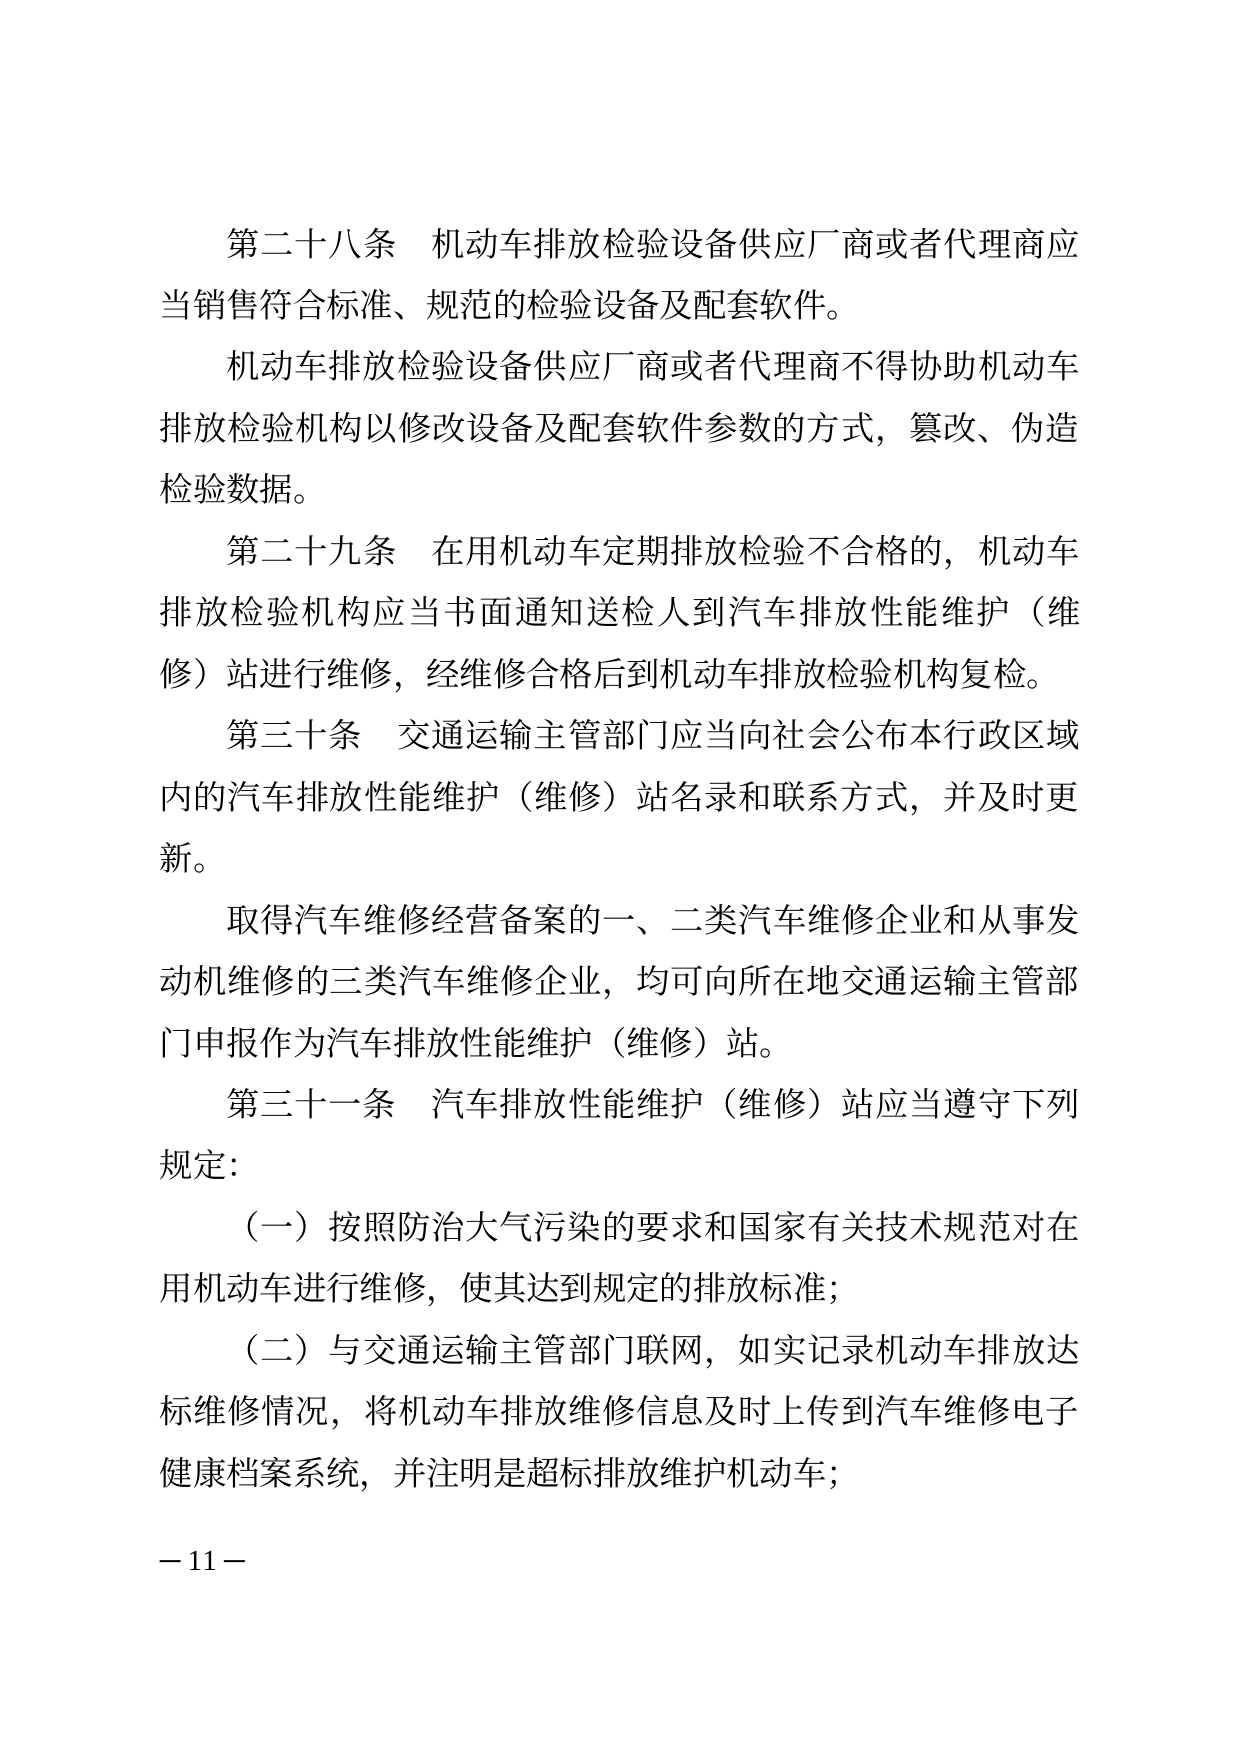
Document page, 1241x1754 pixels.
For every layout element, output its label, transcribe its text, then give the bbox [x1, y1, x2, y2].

text 第三十一条 汽车排放性能维护（维修）站应当遵守下列规定： [159, 1067, 1081, 1190]
text （一）按照防治大气污染的要求和国家有关技术规范对在用机动车进行维修，使其达到规定的排放标准； [159, 1190, 1081, 1313]
text （二）与交通运输主管部门联网，如实记录机动车排放达标维修情况，将机动车排放维修信息及时上传到汽车维修电子健康档案系统，并注明是超标排放维护机动车； [159, 1313, 1081, 1497]
text 第二十八条 机动车排放检验设备供应厂商或者代理商应当销售符合标准、规范的检验设备及配套软件。 [159, 207, 1081, 330]
text 机动车排放检验设备供应厂商或者代理商不得协助机动车排放检验机构以修改设备及配套软件参数的方式，篡改、伪造检验数据。 [159, 330, 1081, 514]
text 第二十九条 在用机动车定期排放检验不合格的，机动车排放检验机构应当书面通知送检人到汽车排放性能维护（维修）站进行维修，经维修合格后到机动车排放检验机构复检。 [159, 514, 1081, 698]
text 取得汽车维修经营备案的一、二类汽车维修企业和从事发动机维修的三类汽车维修企业，均可向所在地交通运输主管部门申报作为汽车排放性能维护（维修）站。 [159, 883, 1081, 1067]
text 第三十条 交通运输主管部门应当向社会公布本行政区域内的汽车排放性能维护（维修）站名录和联系方式，并及时更新。 [159, 698, 1081, 883]
